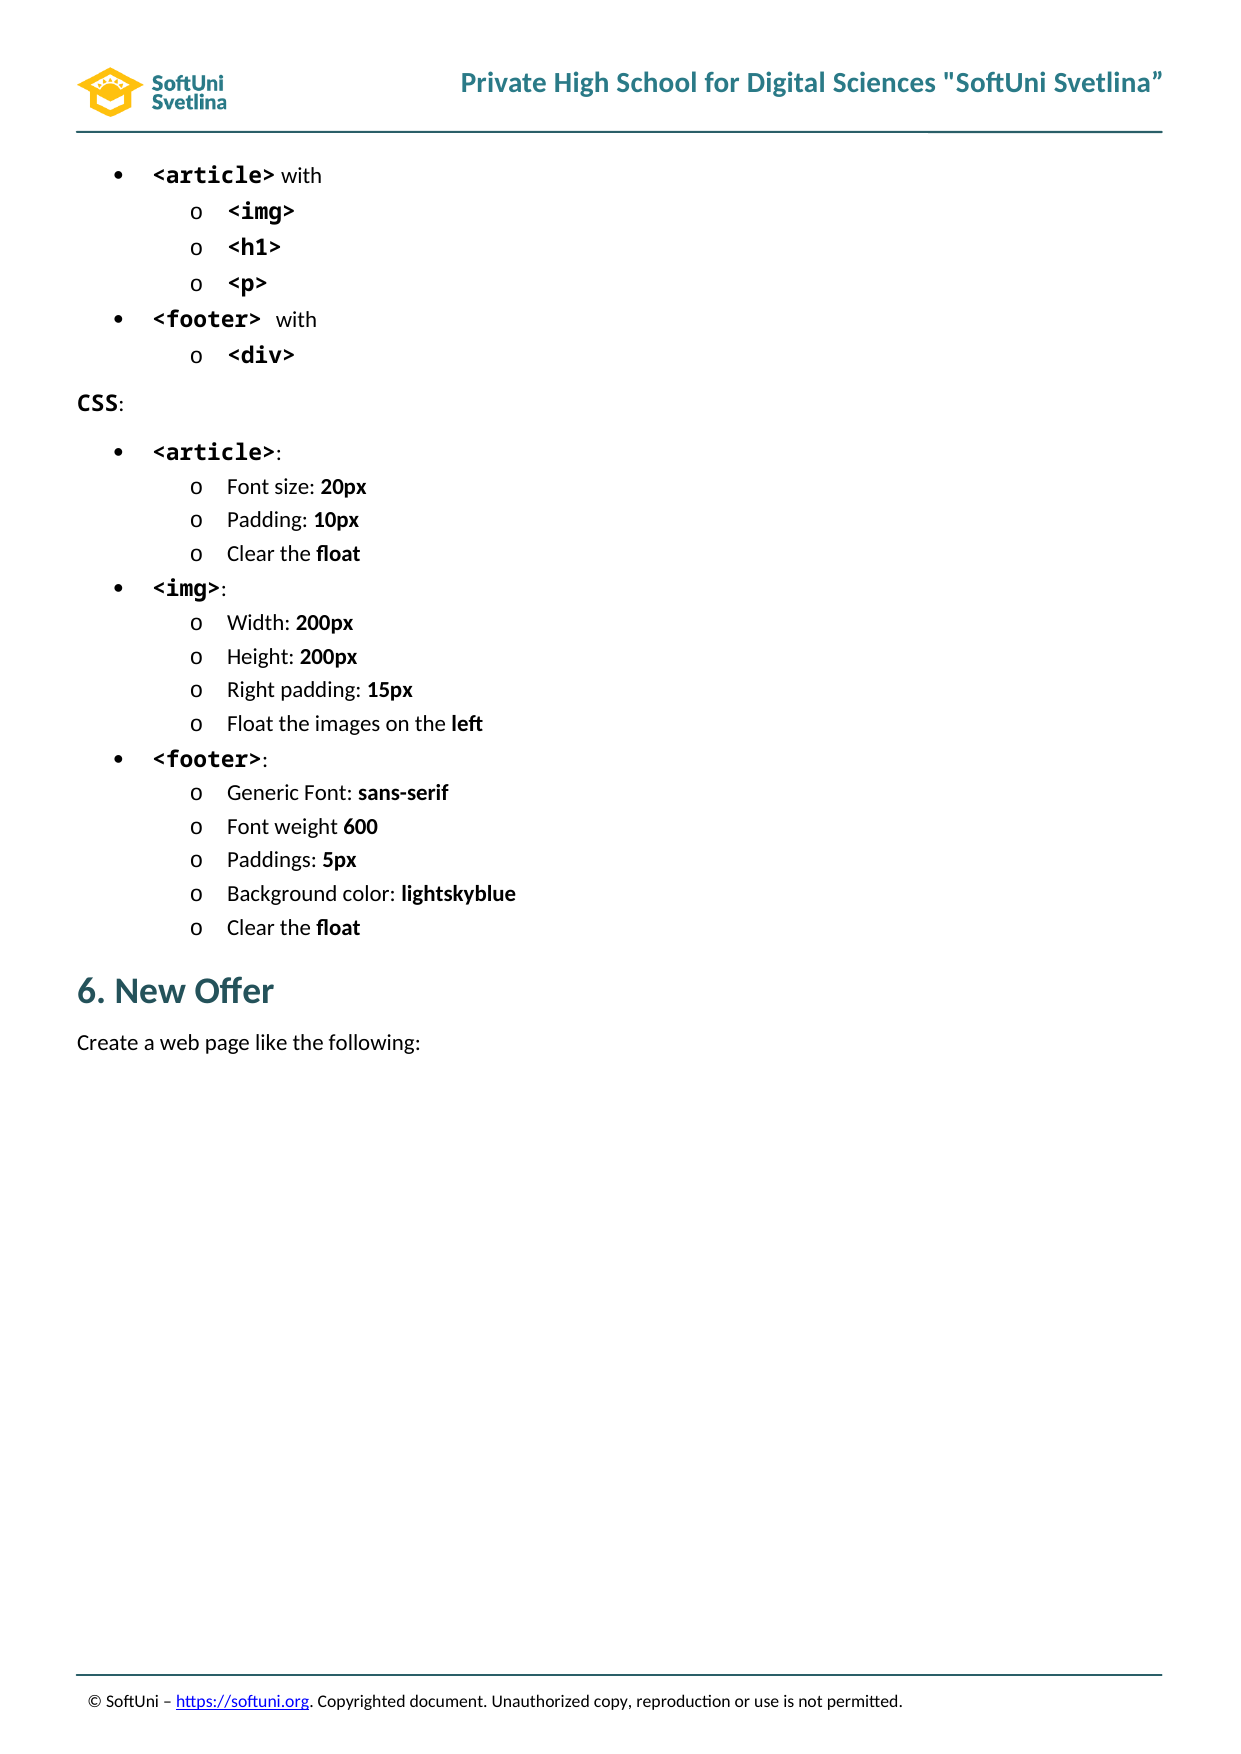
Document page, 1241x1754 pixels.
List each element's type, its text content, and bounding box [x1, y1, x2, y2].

list Clear the float [189, 539, 1163, 568]
list <p> [189, 267, 1163, 298]
list Height: 200px [189, 642, 1163, 671]
text CSS: [77, 387, 1163, 419]
list Right padding: 15px [189, 675, 1163, 704]
list <article>: [114, 436, 1163, 467]
list Width: 200px [189, 608, 1163, 637]
list <img> [189, 195, 1163, 226]
list <footer> with [114, 303, 1163, 334]
list <footer>: [114, 742, 1163, 774]
picture [77, 67, 227, 117]
list Clear the float [189, 913, 1163, 942]
list Float the images on the left [189, 709, 1163, 738]
subtitle New Offer [77, 967, 1163, 1013]
list Font size: 20px [189, 472, 1163, 501]
list Padding: 10px [189, 505, 1163, 534]
list Font weight 600 [189, 812, 1163, 841]
list <h1> [189, 231, 1163, 262]
list Paddings: 5px [189, 846, 1163, 875]
list Background color: lightskyblue [189, 879, 1163, 908]
list <article> with [114, 159, 1163, 190]
text Create a web page like the following: [77, 1028, 1163, 1056]
list <img>: [114, 572, 1163, 604]
list Generic Font: sans-serif [189, 778, 1163, 808]
list <div> [189, 339, 1163, 370]
